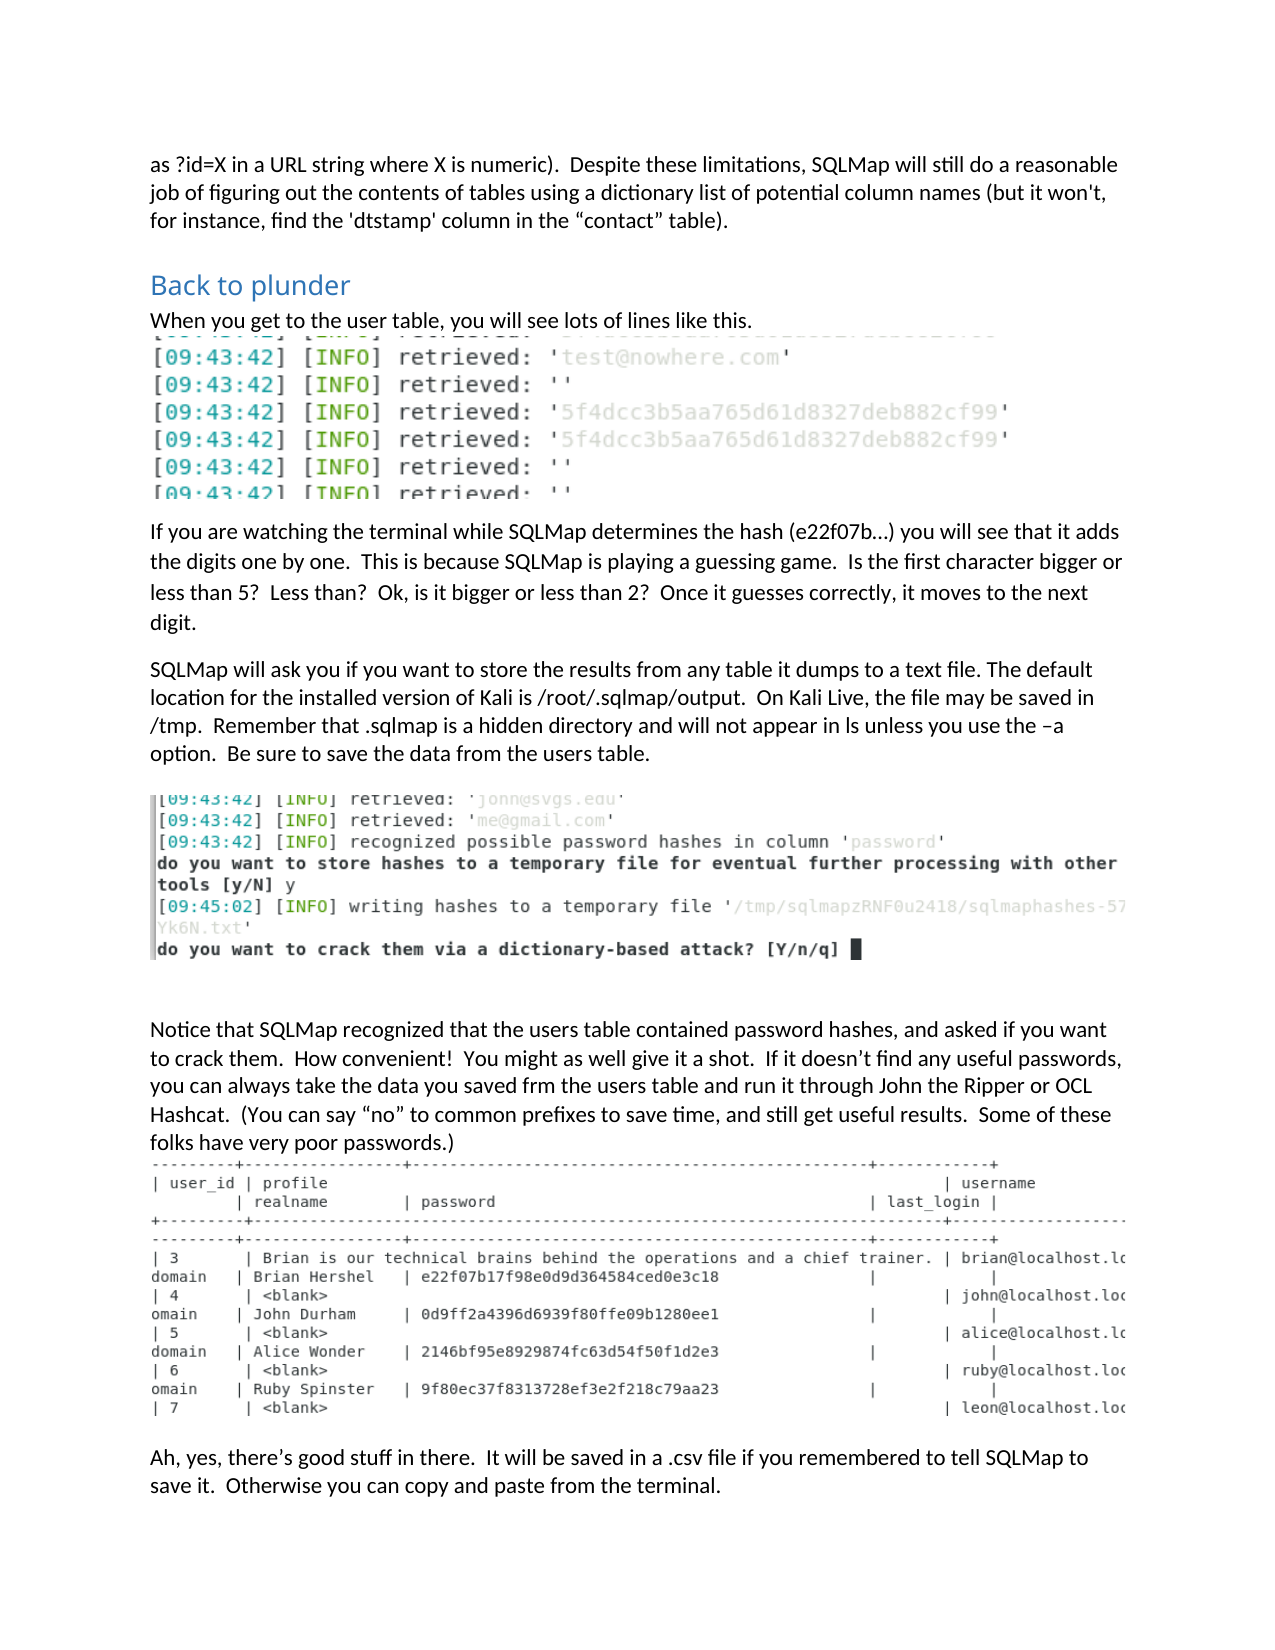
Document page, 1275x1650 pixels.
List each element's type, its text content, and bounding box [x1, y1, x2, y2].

text Ah, yes, there’s good stuff in there. It will be saved in a .csv file if you remembered to tell SQLMap to save it. Otherwise you can copy and paste from the terminal. [150, 1443, 1125, 1499]
text SQLMap will ask you if you want to store the results from any table it dumps to a text file. The default location for the installed version of Kali is /root/.sqlmap/output. On Kali Live, the file may be saved in /tmp. Remember that .sqlmap is a hidden directory and will not appear in ls unless you use the –a option. Be sure to save the data from the users table. [150, 655, 1125, 767]
text Notice that SQLMap recognized that the users table contained password hashes, and asked if you want to crack them. How convenient! You might as well give it a shot. If it doesn’t find any useful passwords, you can always take the data you saved frm the users table and run it through John the Ripper or OCL Hashcat. (You can say “no” to common prefixes to save time, and still get useful results. Some of these folks have very poor passwords.) [150, 1016, 1125, 1155]
subtitle Back to plunder [150, 266, 1125, 303]
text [150, 150, 1125, 234]
picture [150, 336, 1125, 499]
picture [150, 795, 1125, 960]
text If you are watching the terminal while SQLMap determines the hash (e22f07b…) you will see that it adds the digits one by one. This is because SQLMap is playing a guessing game. Is the first character bigger or less than 5? Less than? Ok, is it bigger or less than 2? Once it guesses correctly, it moves to the next digit. [150, 517, 1125, 636]
picture [150, 1155, 1125, 1416]
text When you get to the user table, you will see lots of lines like this. [150, 306, 1125, 336]
